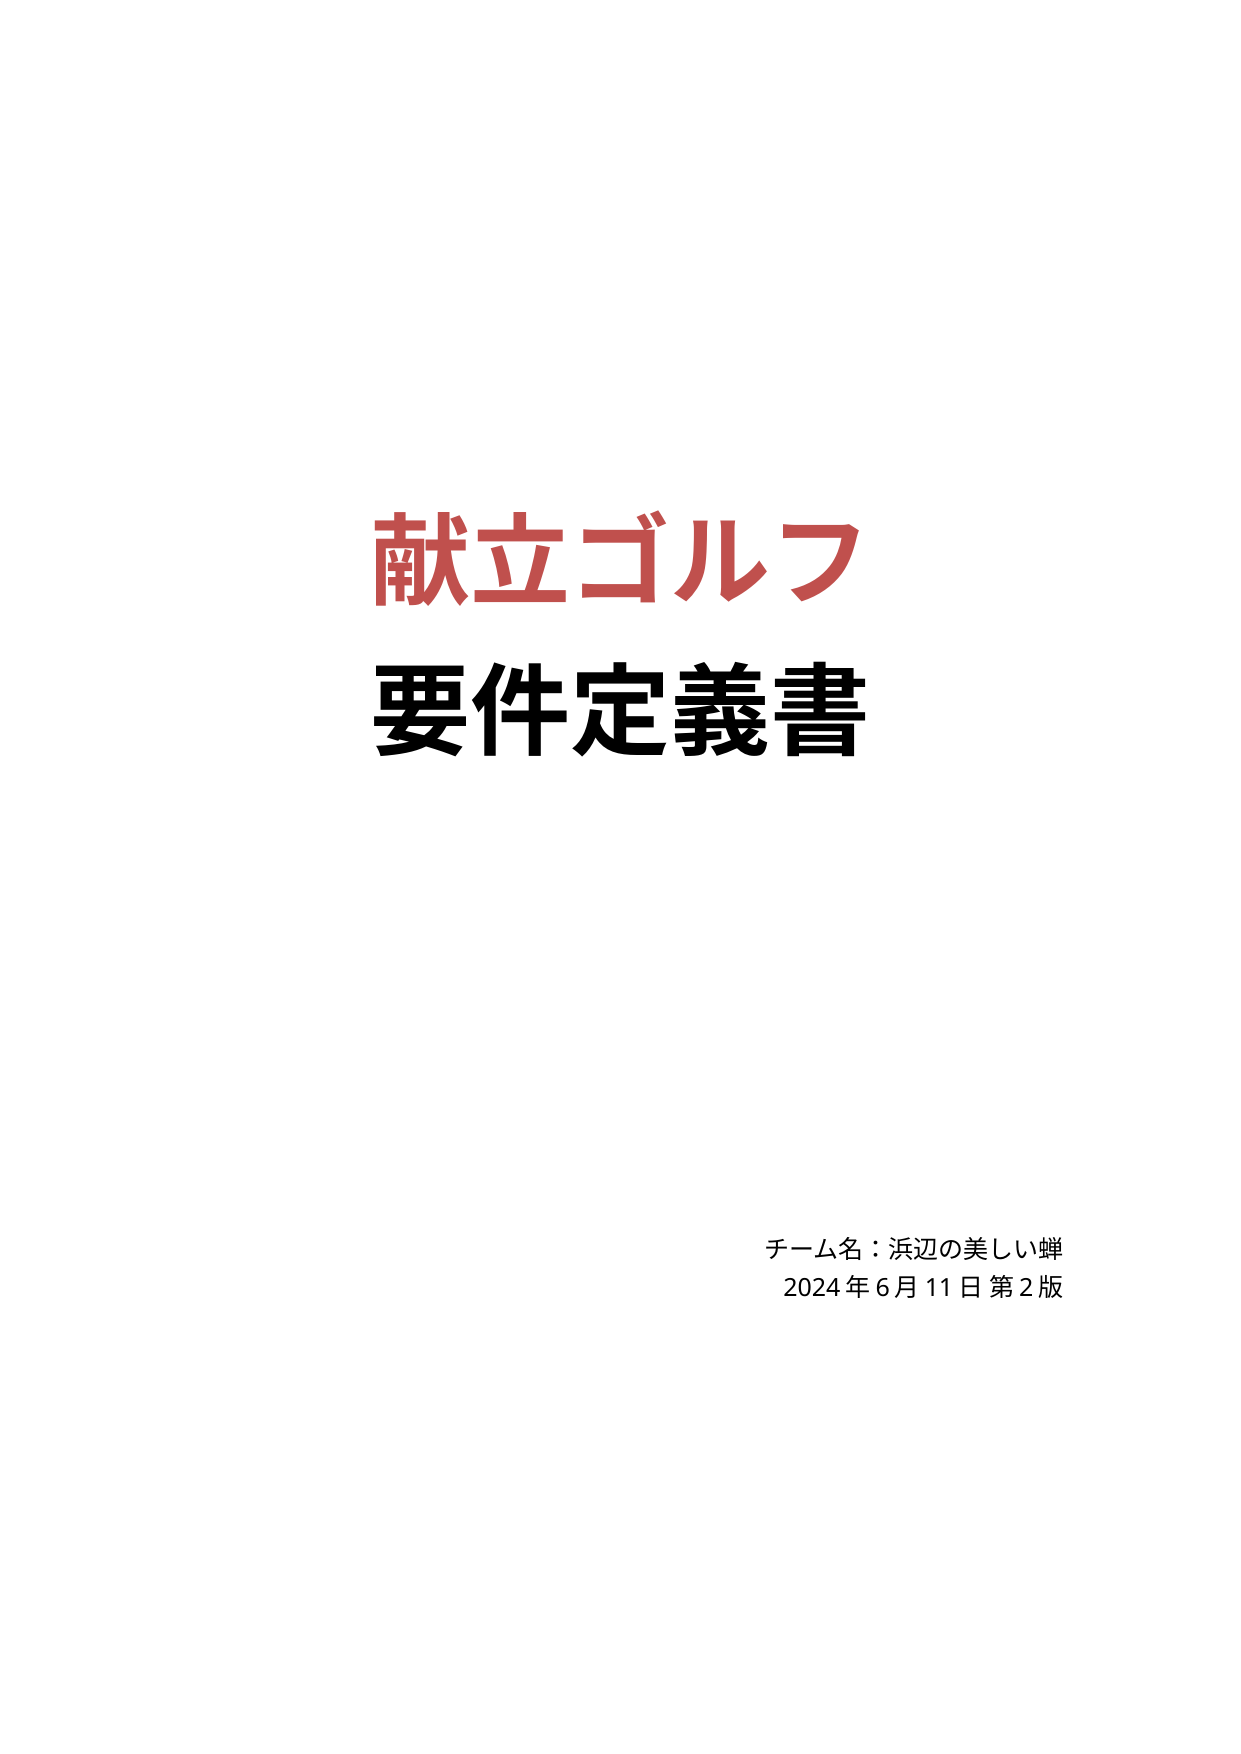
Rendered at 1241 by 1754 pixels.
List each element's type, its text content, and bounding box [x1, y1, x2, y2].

text チーム名：浜辺の美しい蝉 [177, 1229, 1063, 1267]
text 献立ゴルフ [177, 479, 1063, 629]
text 要件定義書 [177, 629, 1063, 779]
text 2024年6月11日 第2版 [177, 1267, 1063, 1304]
